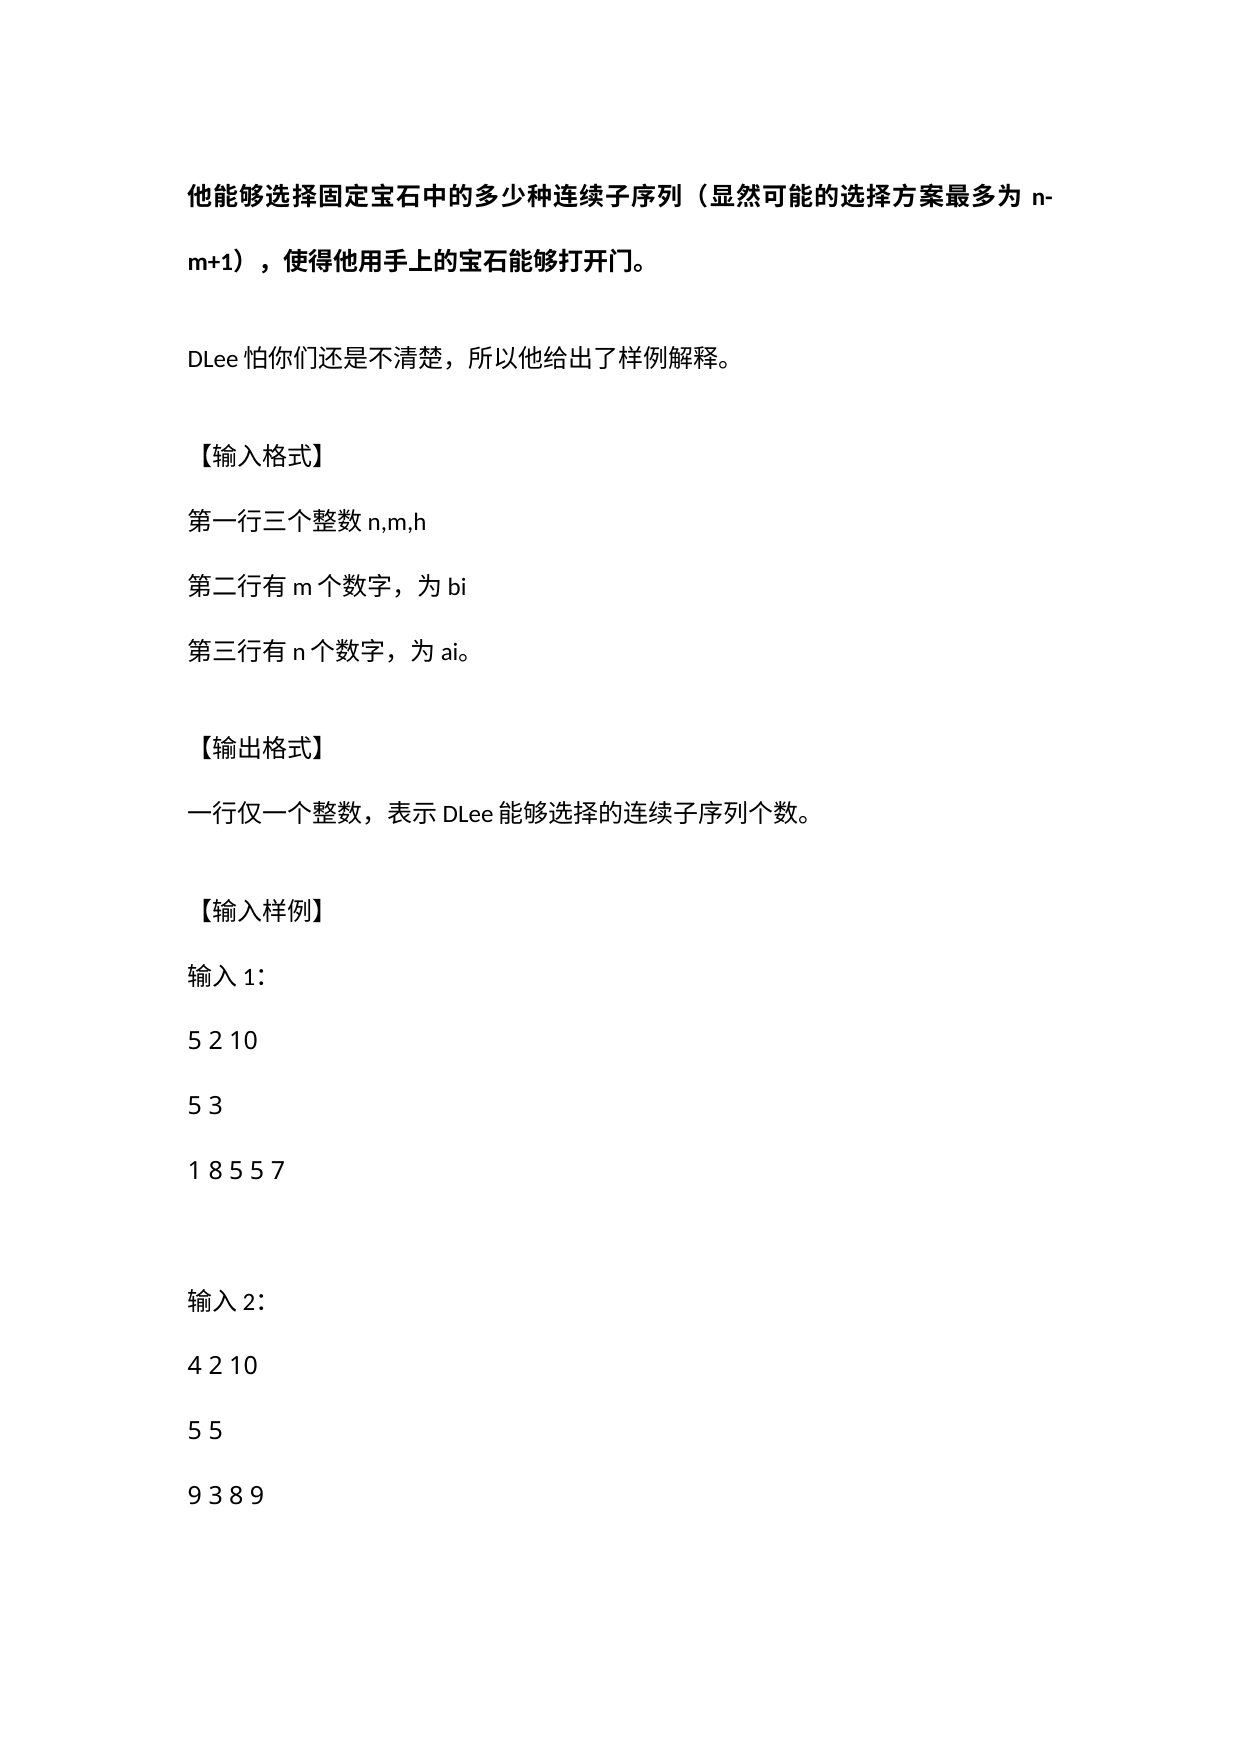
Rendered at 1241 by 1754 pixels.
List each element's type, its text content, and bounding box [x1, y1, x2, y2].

text 输入1： [187, 942, 1053, 1007]
text 9 3 8 9 [187, 1462, 1053, 1527]
text 【输入样例】 [187, 877, 1053, 942]
text 【输入格式】 [187, 422, 1053, 487]
text 第一行三个整数n,m,h [187, 487, 1053, 552]
text 4 2 10 [187, 1332, 1053, 1397]
text 【输出格式】 [187, 714, 1053, 779]
text 输入2： [187, 1267, 1053, 1332]
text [187, 162, 1053, 292]
text 一行仅一个整数，表示DLee能够选择的连续子序列个数。 [187, 779, 1053, 844]
text 5 5 [187, 1397, 1053, 1462]
text 5 3 [187, 1072, 1053, 1137]
text 5 2 10 [187, 1007, 1053, 1072]
text DLee怕你们还是不清楚，所以他给出了样例解释。 [187, 324, 1053, 389]
text 1 8 5 5 7 [187, 1137, 1053, 1202]
text 第二行有m个数字，为bi [187, 552, 1053, 617]
text 第三行有n个数字，为ai。 [187, 617, 1053, 682]
